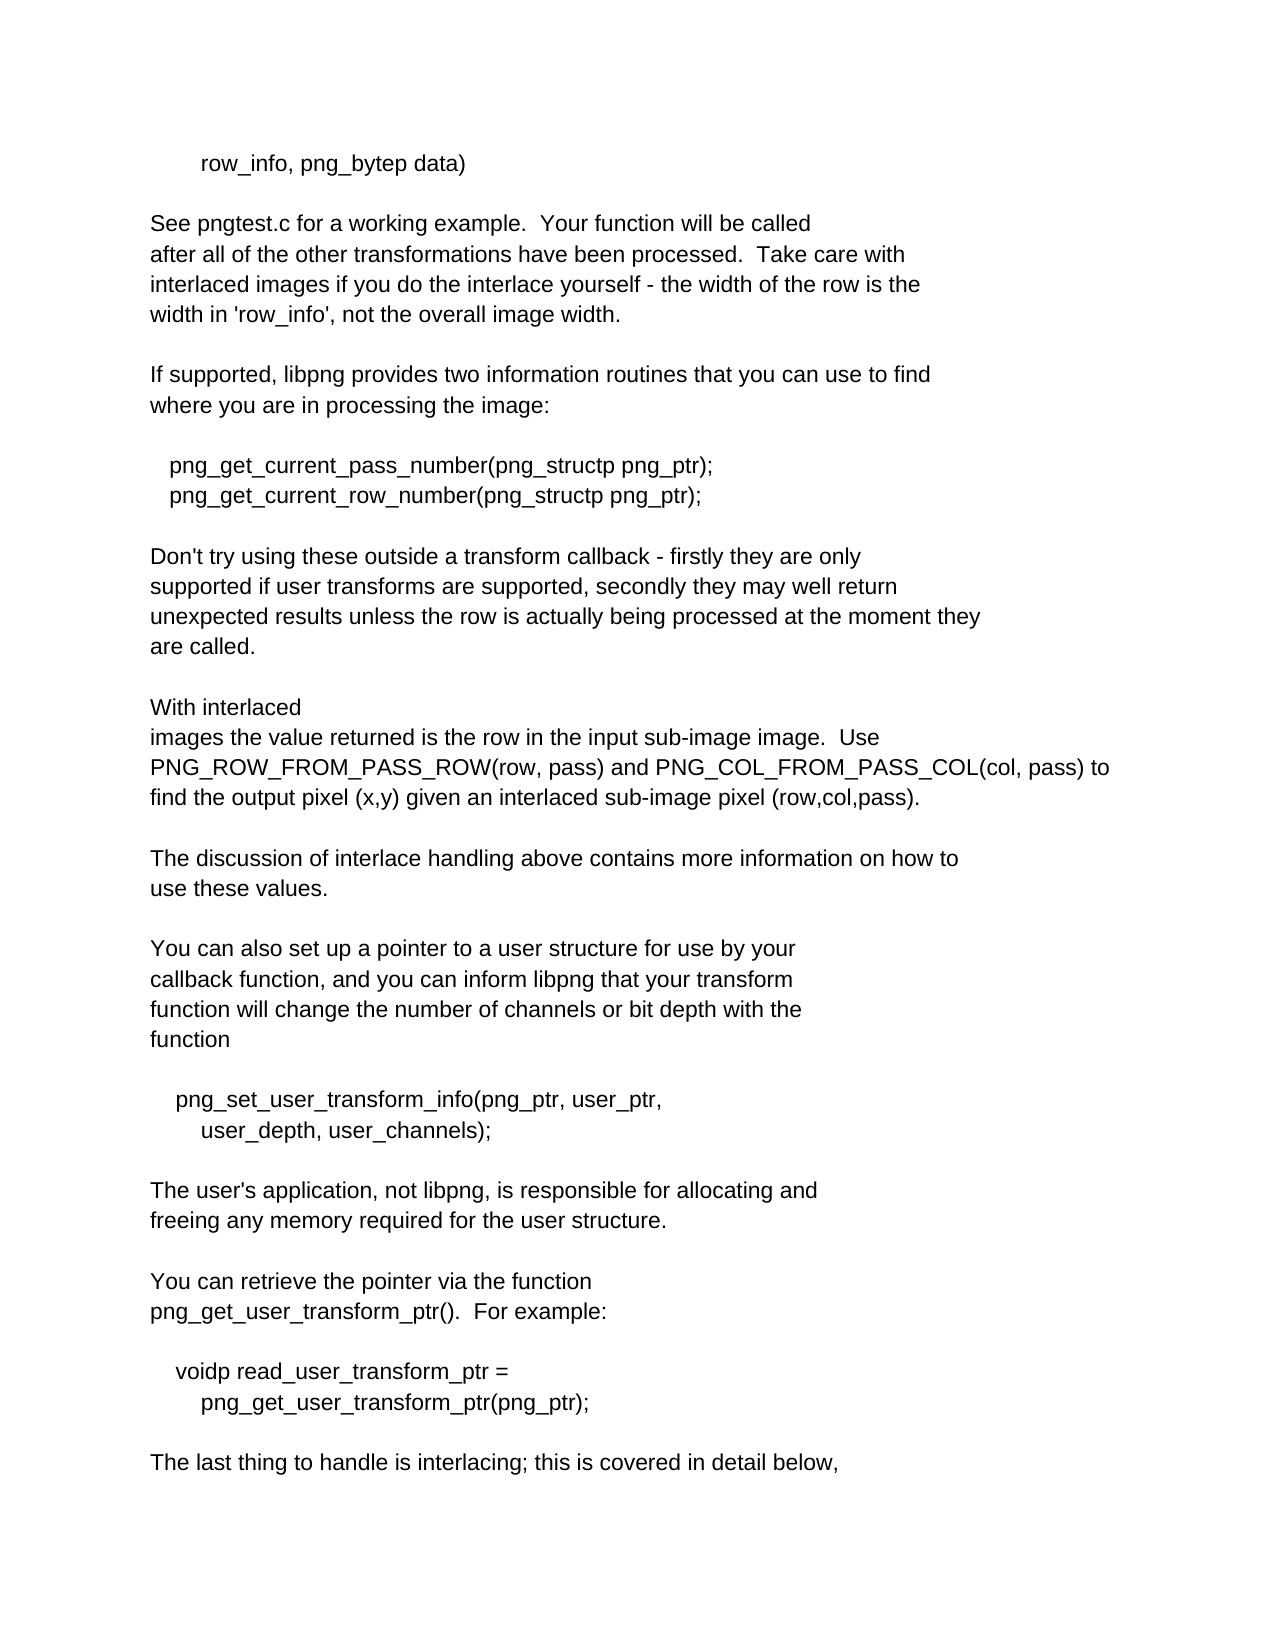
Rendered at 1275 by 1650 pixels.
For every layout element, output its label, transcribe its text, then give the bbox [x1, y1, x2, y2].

text interlaced images if you do the interlace yourself - the width of the row is the [150, 271, 1125, 297]
text callback function, and you can inform libpng that your transform [150, 966, 1125, 992]
text voidp read_user_transform_ptr = [150, 1358, 1125, 1385]
text supported if user transforms are supported, secondly they may well return [150, 573, 1125, 599]
text where you are in processing the image: [150, 392, 1125, 418]
text You can also set up a pointer to a user structure for use by your [150, 935, 1125, 962]
text png_get_user_transform_ptr(). For example: [150, 1298, 1125, 1324]
text PNG_ROW_FROM_PASS_ROW(row, pass) and PNG_COL_FROM_PASS_COL(col, pass) to [150, 754, 1125, 781]
text function will change the number of channels or bit depth with the [150, 996, 1125, 1022]
text png_get_current_row_number(png_structp png_ptr); [150, 482, 1125, 509]
text If supported, libpng provides two information routines that you can use to find [150, 361, 1125, 388]
text images the value returned is the row in the input sub-image image. Use [150, 724, 1125, 750]
text png_set_user_transform_info(png_ptr, user_ptr, [150, 1086, 1125, 1113]
text freeing any memory required for the user structure. [150, 1207, 1125, 1234]
text See pngtest.c for a working example. Your function will be called [150, 210, 1125, 237]
text after all of the other transformations have been processed. Take care with [150, 241, 1125, 267]
text You can retrieve the pointer via the function [150, 1268, 1125, 1294]
text png_get_user_transform_ptr(png_ptr); [150, 1388, 1125, 1415]
text The last thing to handle is interlacing; this is covered in detail below, [150, 1449, 1125, 1475]
text user_depth, user_channels); [150, 1117, 1125, 1143]
text The user's application, not libpng, is responsible for allocating and [150, 1177, 1125, 1203]
text png_get_current_pass_number(png_structp png_ptr); [150, 452, 1125, 478]
text use these values. [150, 875, 1125, 901]
text row_info, png_bytep data) [150, 150, 1125, 176]
text width in 'row_info', not the overall image width. [150, 301, 1125, 327]
text find the output pixel (x,y) given an interlaced sub-image pixel (row,col,pass). [150, 784, 1125, 811]
text With interlaced [150, 694, 1125, 720]
text function [150, 1026, 1125, 1052]
text unexpected results unless the row is actually being processed at the moment they [150, 603, 1125, 629]
text Don't try using these outside a transform callback - firstly they are only [150, 543, 1125, 569]
text are called. [150, 633, 1125, 660]
text The discussion of interlace handling above contains more information on how to [150, 845, 1125, 871]
